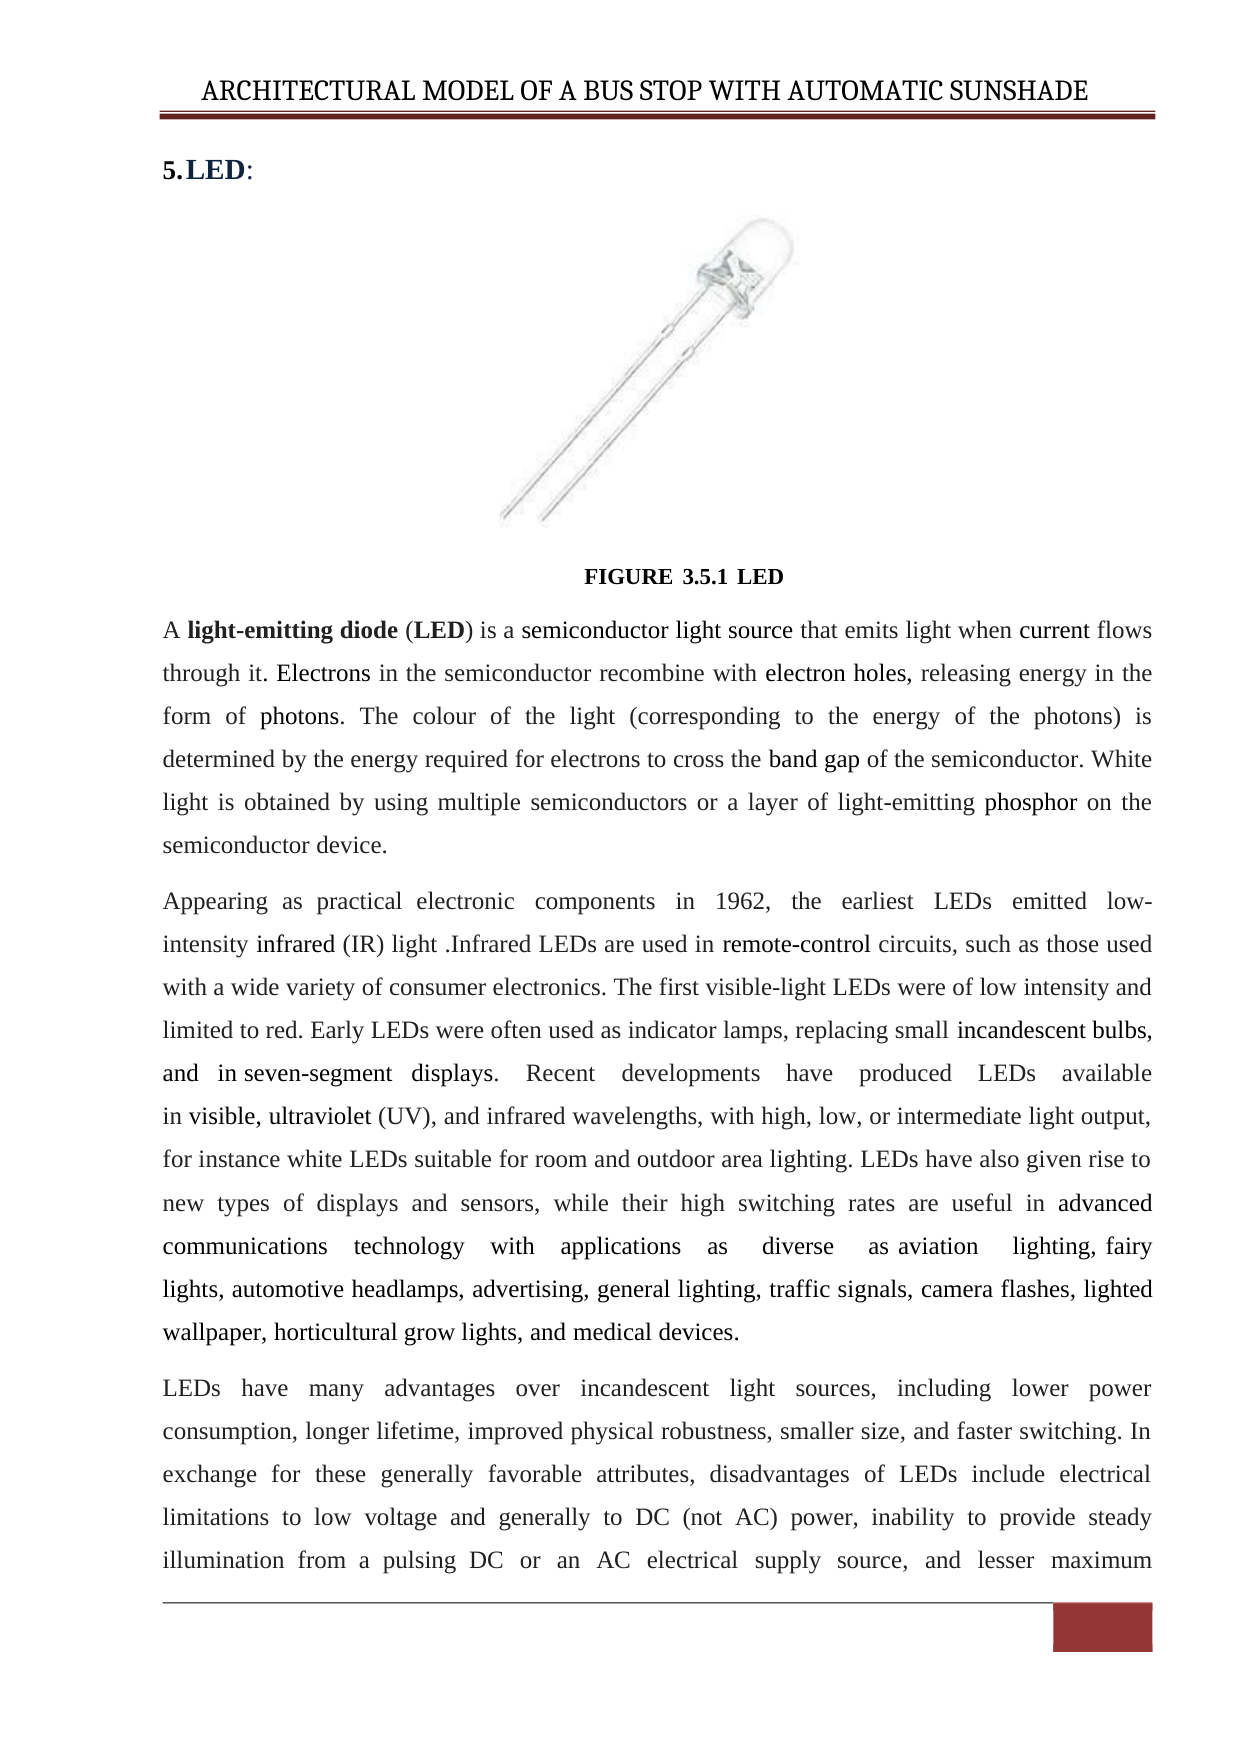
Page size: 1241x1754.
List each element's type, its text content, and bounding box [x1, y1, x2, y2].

text Appearing as practical electronic components in 1962, the earliest LEDs emitted low- intensity infrared (IR) light .Infrared LEDs are used in remote-control circuits, such as those used with a wide variety of consumer electronics. The first visible-light LEDs were of low intensity and limited to red. Early LEDs were often used as indicator lamps, replacing small incandescent bulbs, and in seven-segment displays. Recent developments have produced LEDs available in visible, ultraviolet (UV), and infrared wavelengths, with high, low, or intermediate light output, for instance white LEDs suitable for room and outdoor area lighting. LEDs have also given rise to new types of displays and sensors, while their high switching rates are useful in advanced communications technology with applications as diverse as aviation lighting, fairy lights, automotive headlamps, advertising, general lighting, traffic signals, camera flashes, lighted wallpaper, horticultural grow lights, and medical devices. [162, 886, 1153, 1346]
text A light-emitting diode (LED) is a semiconductor light source that emits light when current flows through it. Electrons in the semiconductor recombine with electron holes, releasing energy in the form of photons. The colour of the light (corresponding to the energy of the photons) is determined by the energy required for electrons to cross the band gap of the semiconductor. White light is obtained by using multiple semiconductors or a layer of light-emitting phosphor on the semiconductor device. [162, 615, 1152, 859]
list LED: [162, 152, 1190, 186]
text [162, 1373, 1152, 1574]
text FIGURE 3.5.1 LED [180, 563, 1188, 590]
picture [499, 215, 800, 528]
